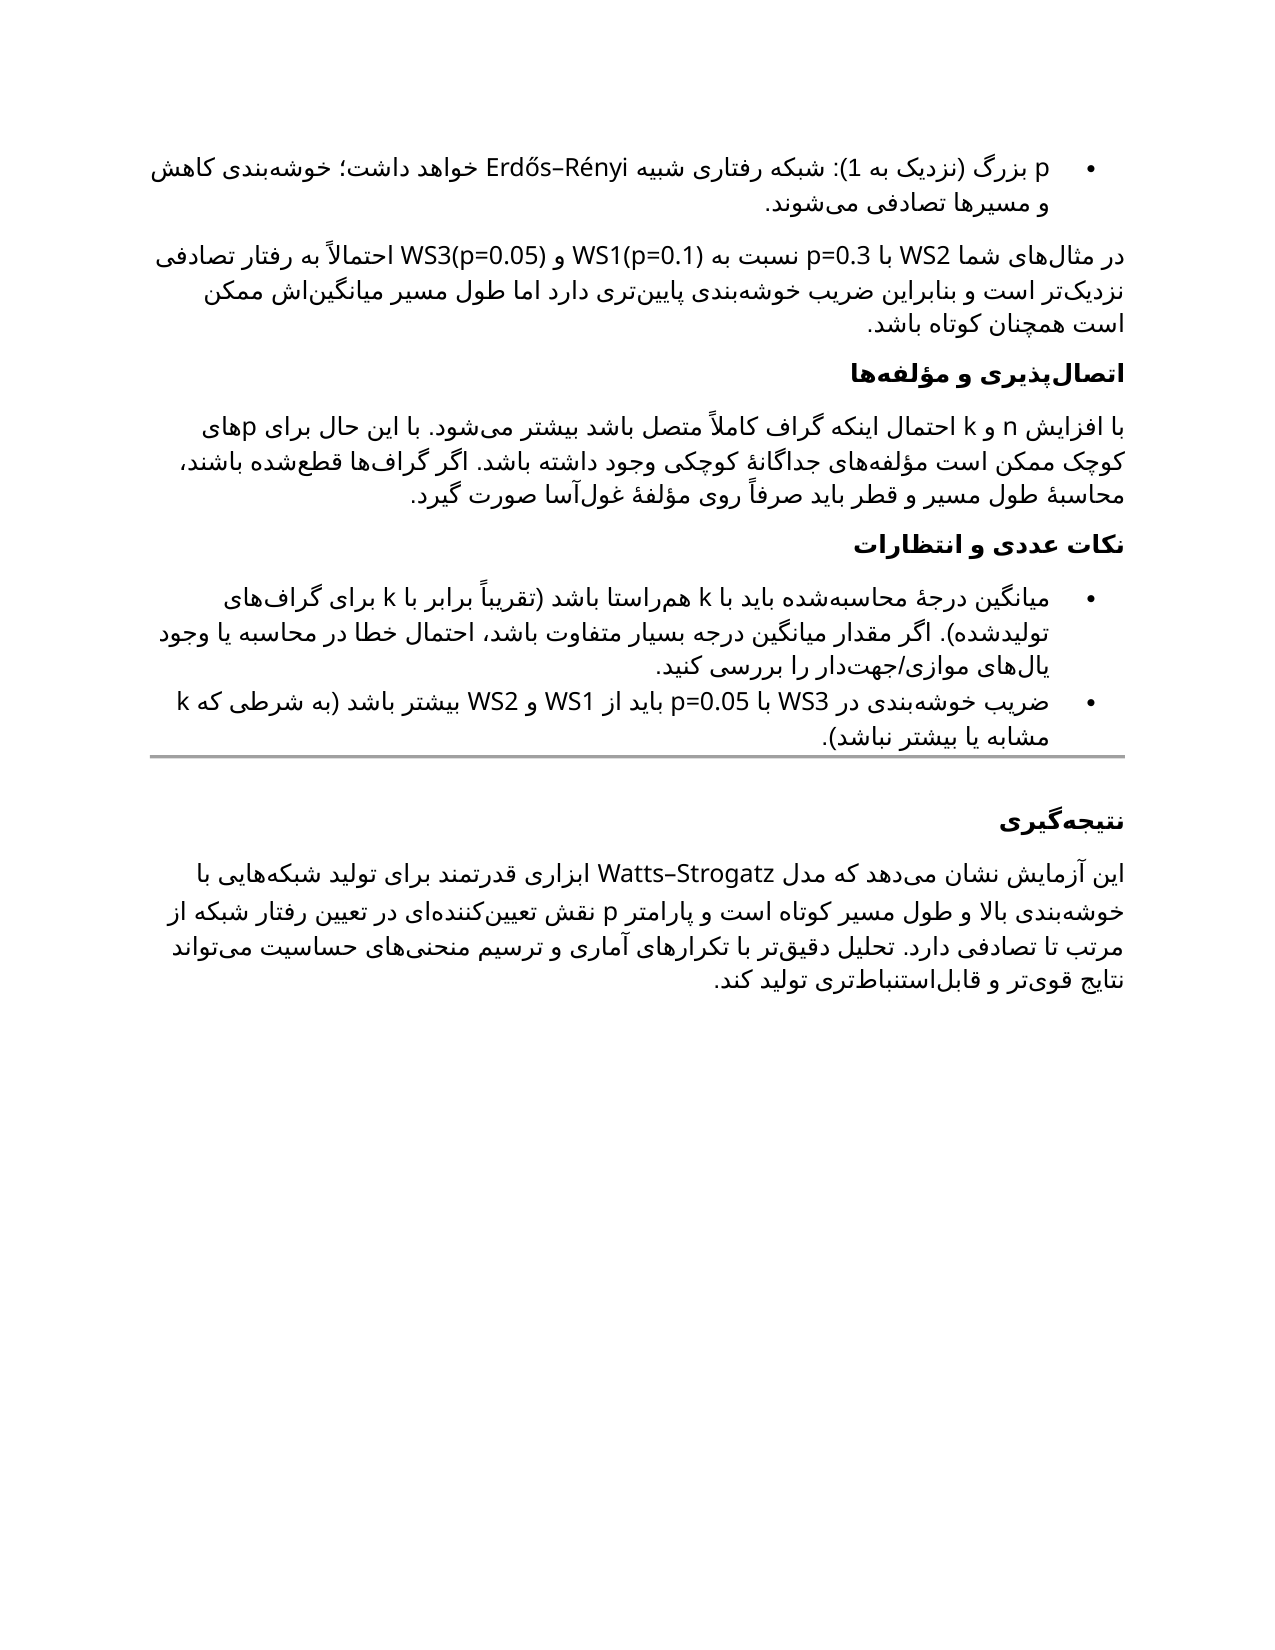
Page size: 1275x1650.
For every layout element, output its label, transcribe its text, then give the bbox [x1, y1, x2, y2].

list میانگین درجهٔ محاسبه‌شده باید با k هم‌راستا باشد (تقریباً برابر با k برای گراف‌های تولیدشده). اگر مقدار میانگین درجه بسیار متفاوت باشد، احتمال خطا در محاسبه یا وجود یال‌های موازی/جهت‌دار را بررسی کنید. [150, 579, 1087, 679]
text این آزمایش نشان می‌دهد که مدل Watts–Strogatz ابزاری قدرتمند برای تولید شبکه‌هایی با خوشه‌بندی بالا و طول مسیر کوتاه است و پارامتر p نقش تعیین‌کننده‌ای در تعیین رفتار شبکه از مرتب تا تصادفی دارد. تحلیل دقیق‌تر با تکرارهای آماری و ترسیم منحنی‌های حساسیت می‌تواند نتایج قوی‌تر و قابل‌استنباط‌تری تولید کند. [150, 855, 1125, 994]
text نتیجه‌گیری [150, 806, 1125, 834]
text نکات عددی و انتظارات [150, 530, 1125, 558]
text در مثال‌های شما WS2 با p=0.3 نسبت به WS1(p=0.1) و WS3(p=0.05) احتمالاً به رفتار تصادفی نزدیک‌تر است و بنابراین ضریب خوشه‌بندی پایین‌تری دارد اما طول مسیر میانگین‌اش ممکن است همچنان کوتاه باشد. [150, 238, 1125, 338]
text با افزایش n و k احتمال اینکه گراف کاملاً متصل باشد بیشتر می‌شود. با این حال برای pهای کوچک ممکن است مؤلفه‌های جداگانهٔ کوچکی وجود داشته باشد. اگر گراف‌ها قطع‌شده باشند، محاسبهٔ طول مسیر و قطر باید صرفاً روی مؤلفهٔ غول‌آسا صورت گیرد. [150, 409, 1125, 509]
text اتصال‌پذیری و مؤلفه‌ها [150, 359, 1125, 388]
list ضریب خوشه‌بندی در WS3 با p=0.05 باید از WS1 و WS2 بیشتر باشد (به شرطی که k مشابه یا بیشتر نباشد). [150, 684, 1087, 751]
list p بزرگ (نزدیک به 1): شبکه رفتاری شبیه Erdős–Rényi خواهد داشت؛ خوشه‌بندی کاهش و مسیرها تصادفی می‌شوند. [150, 150, 1087, 217]
